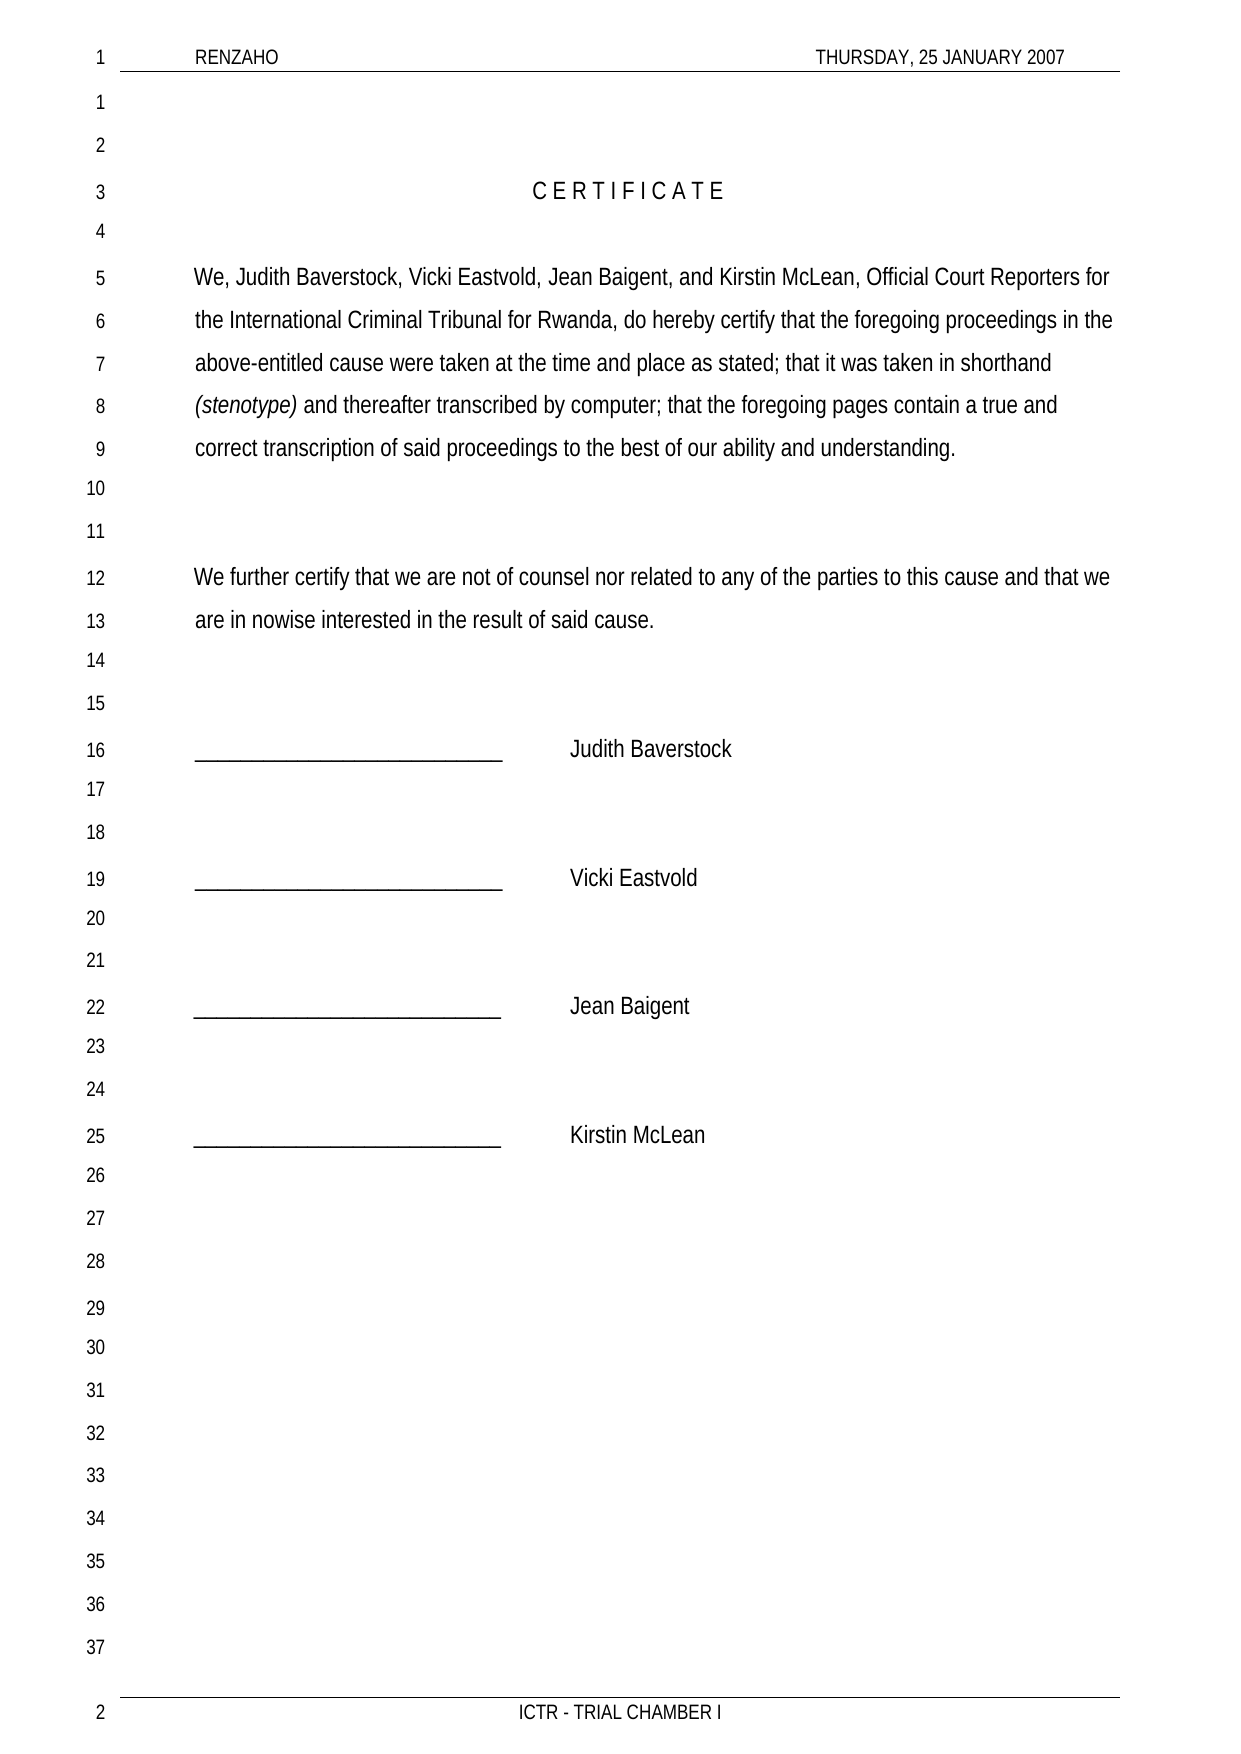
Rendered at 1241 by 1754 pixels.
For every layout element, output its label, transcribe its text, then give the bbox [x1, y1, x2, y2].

text ___________________________ Jean Baigent [193, 991, 1120, 1020]
text ___________________________ Kirstin McLean [193, 1120, 1120, 1149]
text We, Judith Baverstock, Vicki Eastvold, Jean Baigent, and Kirstin McLean, Official Court Reporters for the International Criminal Tribunal for Rwanda, do hereby certify that the foregoing proceedings in the above-entitled cause were taken at the time and place as stated; that it was taken in shorthand (stenotype) and thereafter transcribed by computer; that the foregoing pages contain a true and correct transcription of said proceedings to the best of our ability and understanding. [193, 262, 1120, 462]
text ___________________________ Judith Baverstock [135, 734, 1120, 762]
text ___________________________ Vicki Eastvold [135, 862, 1120, 891]
text C E R T I F I C A T E [135, 176, 1120, 204]
text We further certify that we are not of counsel nor related to any of the parties to this cause and that we are in nowise interested in the result of said cause. [193, 562, 1120, 634]
